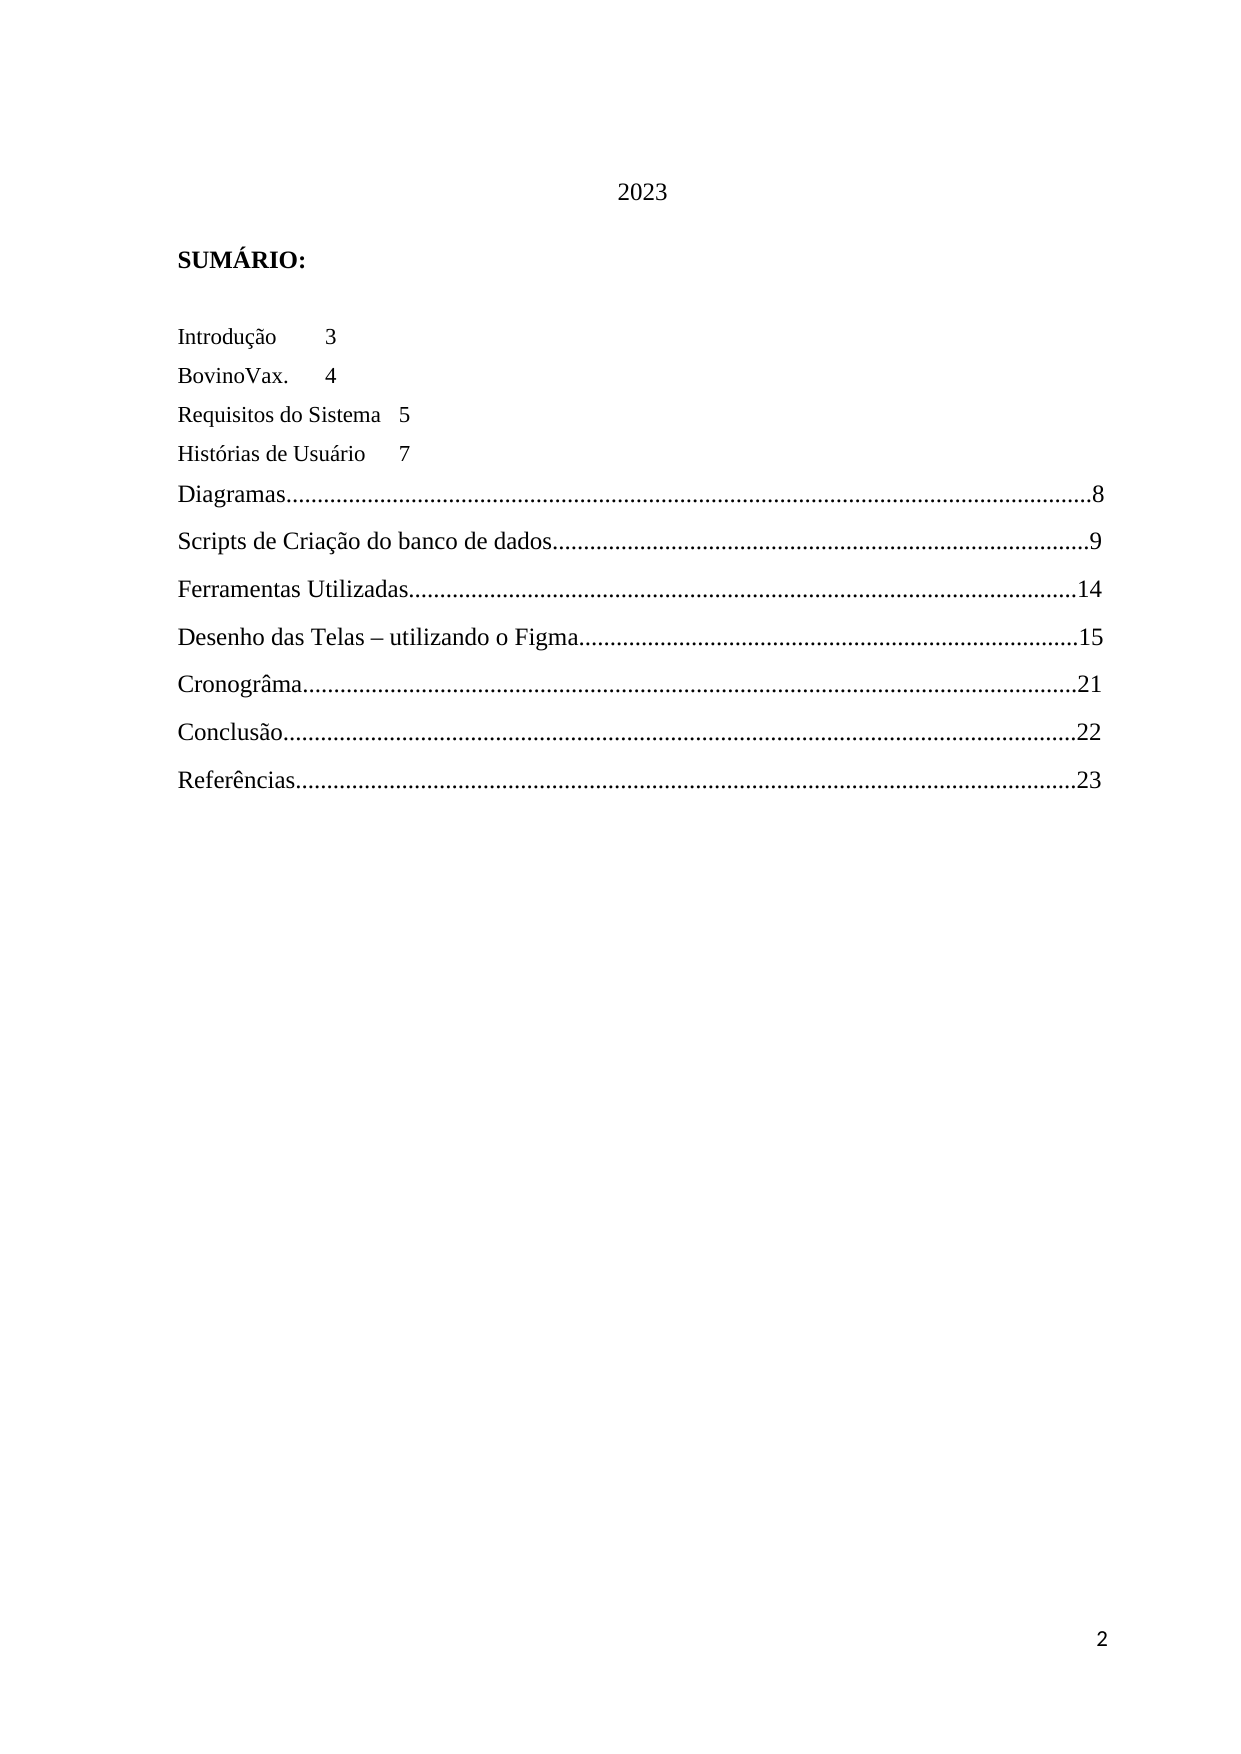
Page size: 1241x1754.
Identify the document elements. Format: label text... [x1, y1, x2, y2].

text 2023 [177, 177, 1107, 206]
